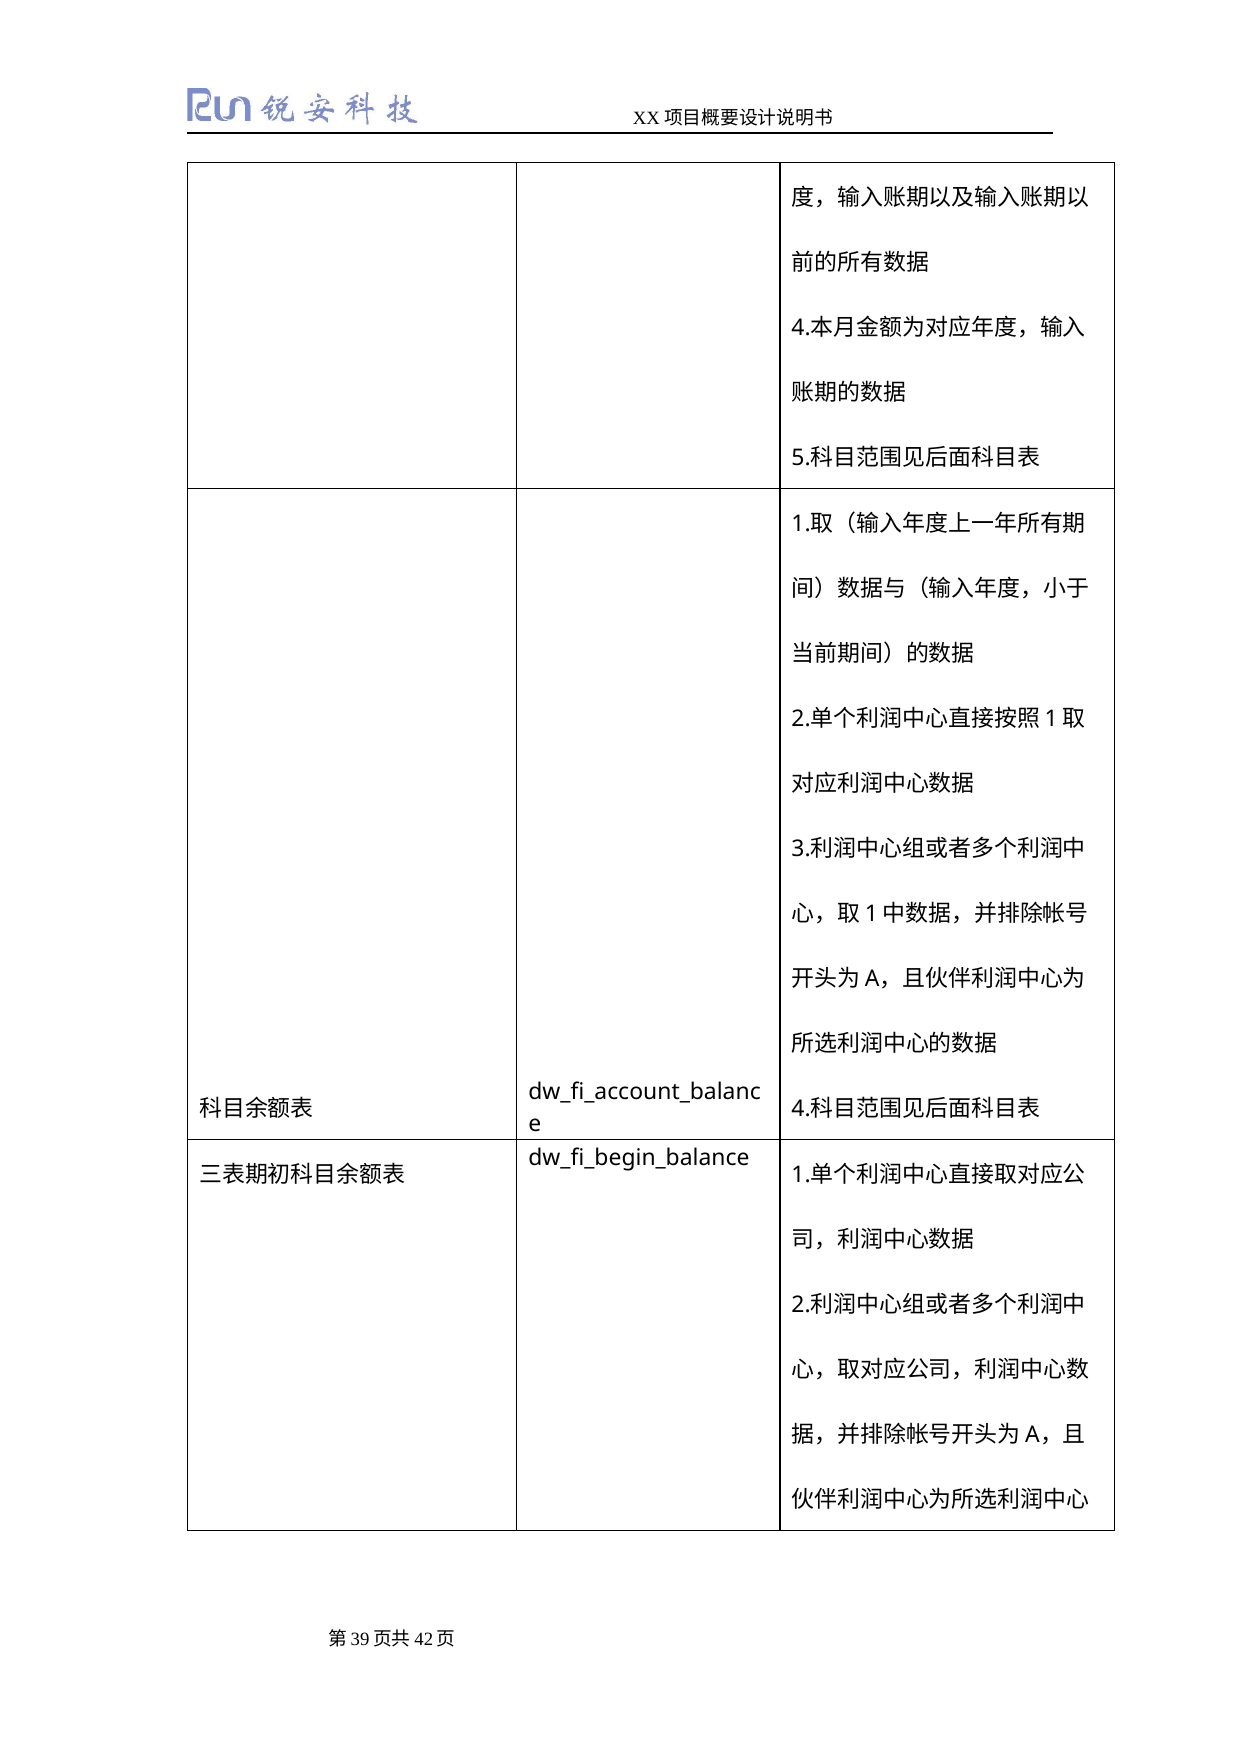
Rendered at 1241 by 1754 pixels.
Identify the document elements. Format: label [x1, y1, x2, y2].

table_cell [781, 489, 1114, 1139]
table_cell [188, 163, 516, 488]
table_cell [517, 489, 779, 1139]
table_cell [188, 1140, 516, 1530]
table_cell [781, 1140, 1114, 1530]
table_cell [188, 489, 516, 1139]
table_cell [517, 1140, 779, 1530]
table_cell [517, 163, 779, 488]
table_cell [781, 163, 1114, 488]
picture [187, 88, 418, 125]
